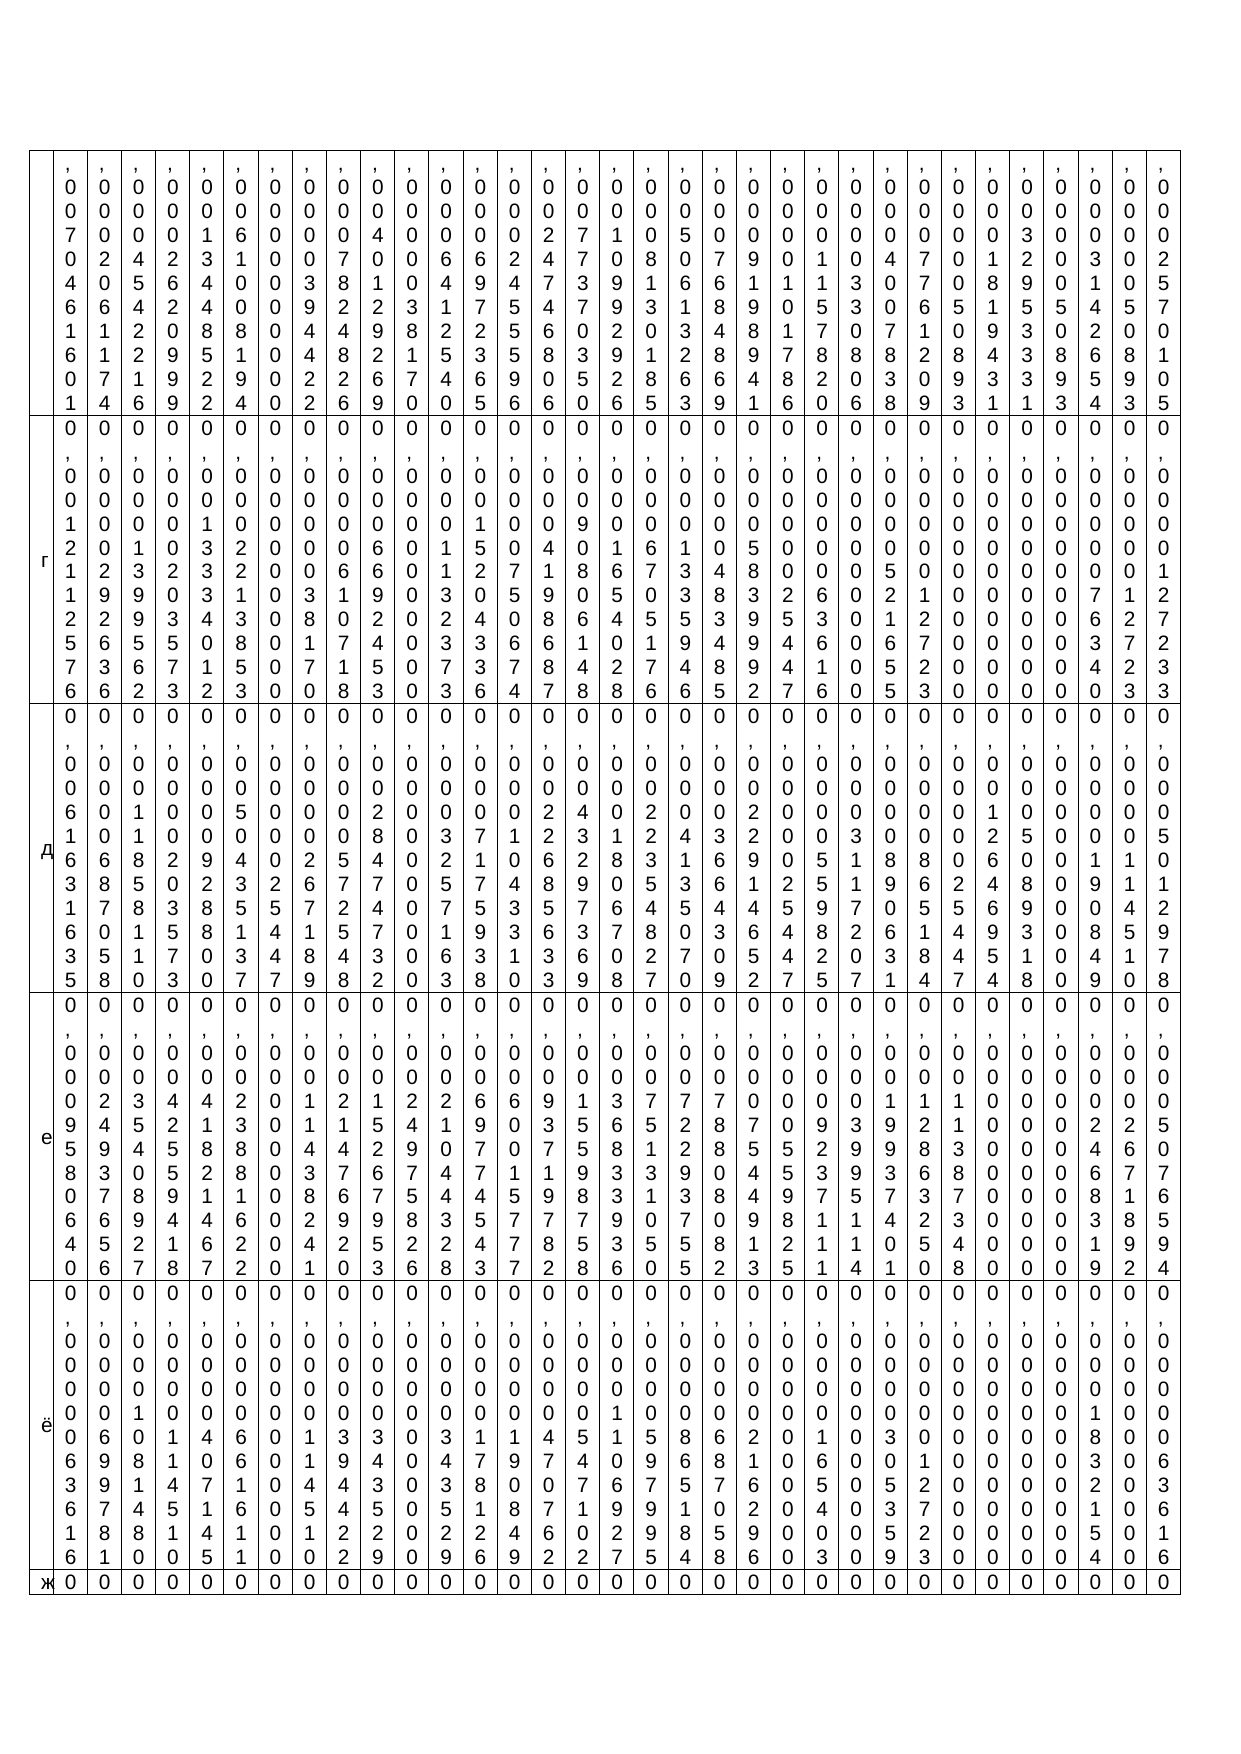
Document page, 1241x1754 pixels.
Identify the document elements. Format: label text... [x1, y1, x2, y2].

table_cell 0,0000000000 [259, 1281, 292, 1569]
table_cell 0,0000890631 [874, 704, 907, 992]
table_cell е [30, 993, 53, 1280]
table_cell 0,0000038170 [395, 151, 428, 414]
table_cell д [30, 704, 53, 992]
table_cell 0,0000000000 [1044, 1281, 1078, 1569]
table_cell 0,0001399562 [122, 416, 155, 703]
table_cell 0,0069774543 [464, 993, 497, 1280]
table_cell 0,0011387348 [942, 993, 975, 1280]
table_cell 0,0000012723 [839, 1570, 873, 1594]
table_cell 0,0043297369 [566, 704, 599, 992]
table_cell 0,0001819431 [976, 151, 1009, 414]
table_cell 0,0000000000 [259, 1570, 292, 1594]
table_cell 0,0011438241 [293, 993, 326, 1280]
table_cell 0,0002671892 [1113, 993, 1146, 1280]
table_cell 0,0000152680 [634, 1570, 668, 1594]
table_cell 0,0000521655 [703, 1570, 736, 1594]
table_cell 0,0000000000 [942, 416, 975, 703]
table_cell 0,0078808082 [703, 993, 736, 1280]
table_cell 0,0012112576 [54, 416, 87, 703]
table_cell 0,0021044328 [429, 993, 463, 1280]
table_cell 0,0000050893 [1044, 151, 1078, 414]
table_cell 0,0000000000 [771, 1281, 804, 1569]
table_cell 0,0000750674 [498, 416, 531, 703]
table_cell 0,0008130185 [634, 151, 668, 414]
table_cell 0,0000000000 [1010, 1281, 1043, 1569]
table_cell 0,0000000000 [1010, 993, 1043, 1280]
table_cell 0,0006692453 [361, 416, 394, 703]
table_cell 0,0001806708 [600, 704, 633, 992]
table_cell 0,0000597995 [976, 1570, 1009, 1594]
table_cell 0,0000000000 [395, 1281, 428, 1569]
table_cell 0,0002213853 [224, 416, 258, 703]
table_cell 0,0000267189 [293, 704, 326, 992]
table_cell ё [30, 1281, 53, 1569]
table_cell 0,0000699781 [88, 1281, 121, 1569]
table_cell 0,0000521655 [874, 416, 907, 703]
table_cell 0,0010992926 [600, 151, 633, 414]
table_cell 0,0000483485 [1079, 1570, 1112, 1594]
table_cell 0,0015267953 [361, 993, 394, 1280]
table_cell 0,0024975826 [395, 993, 428, 1280]
table_cell 0,0001043310 [498, 704, 531, 992]
table_cell 0,0005076594 [1147, 993, 1180, 1280]
table_cell 0,0003995114 [839, 993, 873, 1280]
table_cell 0,0003664309 [703, 704, 736, 992]
table_cell 0,0000330806 [839, 151, 873, 414]
table_cell 0,0000000000 [942, 1281, 975, 1569]
table_cell 0,0000000000 [1044, 416, 1078, 703]
table_cell 0,0000000000 [395, 1570, 428, 1594]
table_cell 0,0009237111 [532, 1570, 565, 1594]
table_cell 0,0000114510 [1113, 704, 1146, 992]
table_cell 0,0001832154 [1079, 1281, 1112, 1569]
table_cell 0,0004198687 [532, 416, 565, 703]
table_cell 0,0001157820 [805, 151, 838, 414]
table_cell 0,0072293755 [669, 993, 702, 1280]
table_cell 0,0000000000 [1044, 1570, 1078, 1594]
table_cell 0,0000470762 [532, 1281, 565, 1569]
table_cell 0,0013448522 [190, 151, 223, 414]
table_cell 0,0000610718 [327, 416, 360, 703]
table_cell 0,0032953331 [1010, 151, 1043, 414]
table_cell 0,0000000000 [1113, 1570, 1146, 1594]
table_cell 0,0050435137 [224, 704, 258, 992]
table_cell 0,0007175938 [464, 704, 497, 992]
table_cell 0,0021476920 [327, 993, 360, 1280]
table_cell 0,0000178126 [464, 1281, 497, 1569]
table_cell 0,0000101786 [771, 151, 804, 414]
table_cell 0,0000025447 [259, 704, 292, 992]
table_cell 0,0000114510 [293, 1570, 326, 1594]
table_cell 0,0023881622 [224, 993, 258, 1280]
table_cell 0,0000076340 [1079, 416, 1112, 703]
table_cell 0,0000063616 [805, 416, 838, 703]
table_cell 0,0000394422 [327, 1281, 360, 1569]
table_cell 0,0000000000 [976, 1281, 1009, 1569]
table_cell 0,0009198941 [737, 151, 770, 414]
table_cell 0,0000101786 [156, 1570, 189, 1594]
table_cell 0,0001068757 [566, 1570, 599, 1594]
table_cell 0,0000547102 [566, 1281, 599, 1569]
table_cell 0,0036833936 [600, 993, 633, 1280]
table_cell 0,0000559825 [771, 993, 804, 1280]
table_cell 0,0012863250 [908, 993, 941, 1280]
table_cell 0,0006412540 [429, 151, 463, 414]
table_cell 0,0000203573 [156, 704, 189, 992]
table_cell 0,0004542216 [122, 151, 155, 414]
table_cell 0,0000661611 [224, 1281, 258, 1569]
table_cell 0,0000674335 [669, 1570, 702, 1594]
table_cell 0,0000025447 [942, 704, 975, 992]
table_cell 0,0000559825 [805, 704, 838, 992]
table_cell 0,0000000000 [839, 1281, 873, 1569]
table_cell 0,0000343529 [429, 1281, 463, 1569]
table_cell 0,0005839992 [737, 416, 770, 703]
table_cell 0,0000000000 [259, 151, 292, 414]
table_cell 0,0019937401 [874, 993, 907, 1280]
table_cell 0,0000025447 [771, 704, 804, 992]
table_cell 0,0024746806 [532, 151, 565, 414]
table_cell 0,0002570105 [1147, 151, 1180, 414]
table_cell г [30, 416, 53, 703]
table_cell 0,0014835361 [54, 1570, 87, 1594]
table_cell 0,0070461601 [54, 151, 87, 414]
table_cell 0,0015751438 [361, 1570, 394, 1594]
table_cell 0,0000000000 [1044, 993, 1078, 1280]
table_cell 0,0040129269 [361, 151, 394, 414]
table_cell 0,0022685633 [532, 704, 565, 992]
table_cell 0,0000012723 [1113, 416, 1146, 703]
table_cell 0,0000394422 [293, 151, 326, 414]
table_cell 0,0022914652 [737, 704, 770, 992]
table_cell 0,0012646954 [976, 704, 1009, 992]
table_cell 0,0000025447 [771, 416, 804, 703]
table_cell 0,0000292636 [88, 416, 121, 703]
table_cell 0,0000000000 [1010, 416, 1043, 703]
table_cell 0,0013334012 [190, 416, 223, 703]
table_cell 0,0000000000 [259, 993, 292, 1280]
table_cell 0,0041821467 [190, 993, 223, 1280]
table_cell 0,0060015777 [498, 993, 531, 1280]
table_cell 0,0000241743 [498, 1570, 531, 1594]
table_cell в [30, 151, 53, 414]
table_cell 0,0009580640 [54, 993, 87, 1280]
table_cell 0,0000000000 [942, 1570, 975, 1594]
table_cell 0,0000190849 [498, 1281, 531, 1569]
table_cell 0,0061008194 [224, 151, 258, 414]
table_cell 0,0000000000 [908, 1570, 941, 1594]
table_cell 0,0000483485 [703, 416, 736, 703]
table_cell 0,0000865184 [669, 1281, 702, 1569]
table_cell 0,0003257163 [737, 1570, 770, 1594]
table_cell 0,0000000000 [976, 416, 1009, 703]
table_cell 0,0000114510 [293, 1281, 326, 1569]
table_cell 0,0000000000 [395, 416, 428, 703]
table_cell 0,0001106927 [600, 1281, 633, 1569]
table_cell 0,0000585272 [600, 1570, 633, 1594]
table_cell 0,0000012723 [908, 416, 941, 703]
table_cell 0,0000343529 [361, 1281, 394, 1569]
table_cell 0,0000865184 [908, 704, 941, 992]
table_cell 0,0007684869 [703, 151, 736, 414]
table_cell 0,0000687058 [703, 1281, 736, 1569]
table_cell 0,0001335946 [669, 416, 702, 703]
table_cell 0,0000636165 [88, 1570, 121, 1594]
table_cell 0,0050613263 [669, 151, 702, 414]
table_cell 0,0000165403 [805, 1281, 838, 1569]
table_cell 0,0028474732 [361, 704, 394, 992]
table_cell 0,0007544913 [737, 993, 770, 1280]
table_cell 0,0061631635 [54, 704, 87, 992]
table_cell 0,0006705176 [634, 416, 668, 703]
table_cell 0,0003257163 [429, 704, 463, 992]
table_cell 0,0001132373 [429, 416, 463, 703]
table_cell 0,0000012723 [805, 1570, 838, 1594]
table_cell 0,0005012978 [1147, 704, 1180, 992]
table_cell 0,0005089318 [1010, 704, 1043, 992]
table_cell 0,0000000000 [395, 704, 428, 992]
table_cell 0,0000279912 [1147, 1570, 1180, 1594]
table_cell 0,0090806148 [566, 416, 599, 703]
table_cell 0,0000318082 [464, 1570, 497, 1594]
table_cell 0,0008257418 [190, 1570, 223, 1594]
table_cell 0,0000216296 [737, 1281, 770, 1569]
table_cell 0,0000000000 [1044, 704, 1078, 992]
table_cell 0,0093719782 [532, 993, 565, 1280]
table_cell 0,0035408927 [122, 993, 155, 1280]
table_cell 0,0002468319 [1079, 993, 1112, 1280]
table_cell 0,0000063616 [1147, 1281, 1180, 1569]
table_cell 0,0000050893 [942, 151, 975, 414]
table_cell ж [30, 1570, 53, 1594]
table_cell 0,0002213853 [429, 1570, 463, 1594]
table_cell 0,0000038170 [293, 416, 326, 703]
table_cell 0,0000190849 [1079, 704, 1112, 992]
table_cell 0,0000597995 [122, 1570, 155, 1594]
table_cell 0,0000000000 [1113, 1281, 1146, 1569]
table_cell 0,0077370350 [566, 151, 599, 414]
table_cell 0,0000050893 [1113, 151, 1146, 414]
table_cell 0,0000127233 [1147, 416, 1180, 703]
table_cell 0,0004135070 [669, 704, 702, 992]
table_cell 0,0002620999 [156, 151, 189, 414]
table_cell 0,0000597995 [634, 1281, 668, 1569]
table_cell 0,0007824826 [327, 151, 360, 414]
table_cell 0,0000000000 [1010, 1570, 1043, 1594]
table_cell 0,0000000000 [771, 1570, 804, 1594]
table_cell 0,0075131050 [634, 993, 668, 1280]
table_cell 0,0000000000 [259, 416, 292, 703]
table_cell 0,0009237111 [805, 993, 838, 1280]
table_cell 0,0001081480 [122, 1281, 155, 1569]
table_cell 0,0000012723 [908, 1281, 941, 1569]
table_cell 0,0000063616 [54, 1281, 87, 1569]
table_cell 0,0003142654 [1079, 151, 1112, 414]
table_cell 0,0003117207 [839, 704, 873, 992]
table_cell 0,0011858110 [122, 704, 155, 992]
table_cell 0,0000305359 [874, 1281, 907, 1569]
table_cell 0,0022354827 [634, 704, 668, 992]
table_cell 0,0042559418 [156, 993, 189, 1280]
table_cell 0,0002061174 [88, 151, 121, 414]
table_cell 0,0052521757 [224, 1570, 258, 1594]
table_cell 0,0006972365 [464, 151, 497, 414]
table_cell 0,0000203573 [156, 416, 189, 703]
table_cell 0,0000687058 [88, 704, 121, 992]
table_cell 0,0000152680 [327, 1570, 360, 1594]
table_cell 0,0000928800 [190, 704, 223, 992]
table_cell 0,0000000000 [839, 416, 873, 703]
table_cell 0,0007761209 [908, 151, 941, 414]
table_cell 0,0000000000 [976, 993, 1009, 1280]
table_cell 0,0000279912 [874, 1570, 907, 1594]
table_cell 0,0001654028 [600, 416, 633, 703]
table_cell 0,0015204336 [464, 416, 497, 703]
table_cell 0,0015598758 [566, 993, 599, 1280]
table_cell 0,0000407145 [190, 1281, 223, 1569]
table_cell 0,0000572548 [327, 704, 360, 992]
table_cell 0,0024937656 [88, 993, 121, 1280]
table_cell 0,0000114510 [156, 1281, 189, 1569]
table_cell 0,0004007838 [874, 151, 907, 414]
table_cell 0,0002455596 [498, 151, 531, 414]
